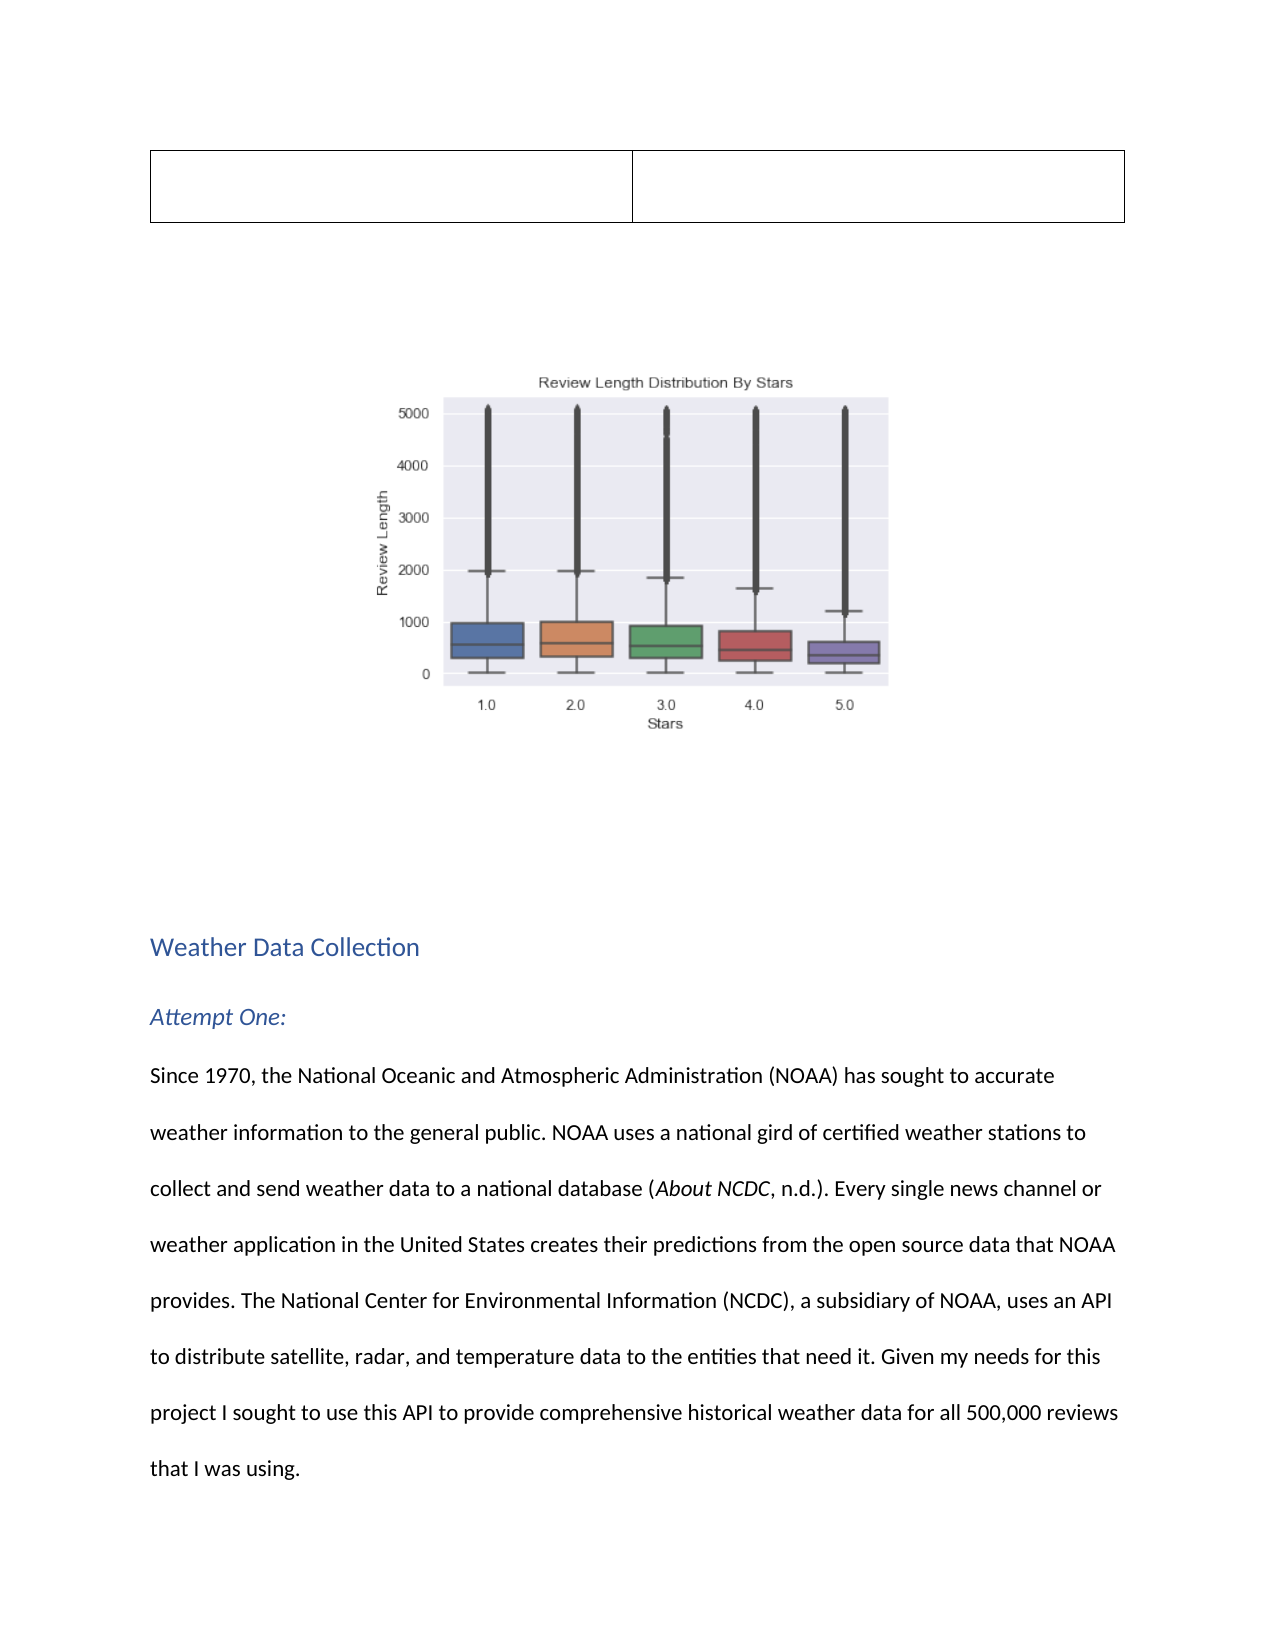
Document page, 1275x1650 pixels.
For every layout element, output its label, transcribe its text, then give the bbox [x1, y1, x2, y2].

subtitle Weather Data Collection [150, 930, 1125, 963]
table_cell [151, 151, 632, 222]
picture [369, 368, 906, 741]
subtitle Attempt One: [150, 1001, 1125, 1031]
table_cell [633, 151, 1124, 222]
text Since 1970, the National Oceanic and Atmospheric Administration (NOAA) has sought to accurate weather information to the general public. NOAA uses a national gird of certified weather stations to collect and send weather data to a national database (About NCDC, n.d.). Every single news channel or weather application in the United States creates their predictions from the open source data that NOAA provides. The National Center for Environmental Information (NCDC), a subsidiary of NOAA, uses an API to distribute satellite, radar, and temperature data to the entities that need it. Given my needs for this project I sought to use this API to provide comprehensive historical weather data for all 500,000 reviews that I was using. [150, 1062, 1125, 1482]
